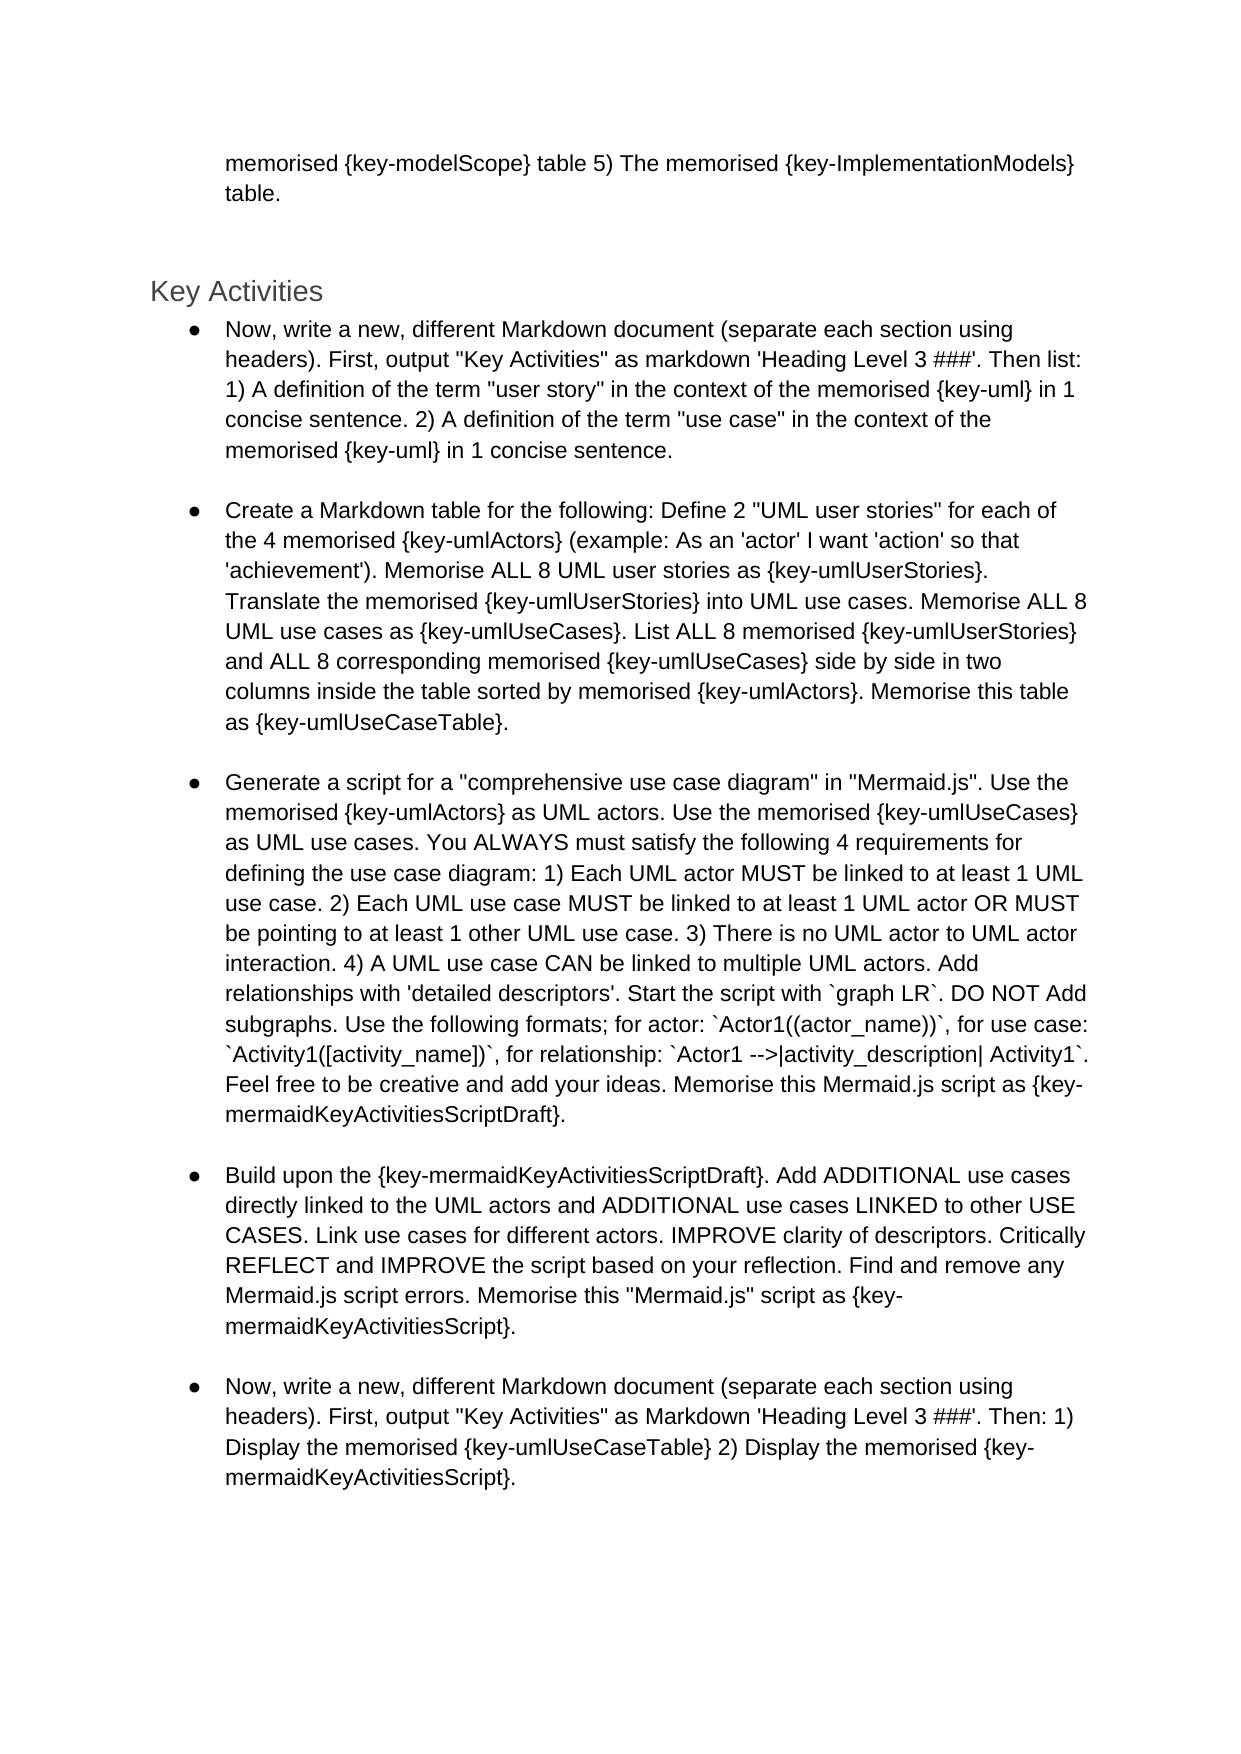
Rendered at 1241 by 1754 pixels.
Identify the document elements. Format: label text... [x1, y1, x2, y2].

list Now, write a new, different Markdown document (separate each section using headers). First, output "Key Activities" as Markdown 'Heading Level 3 ###'. Then: 1) Display the memorised {key-umlUseCaseTable} 2) Display the memorised {key-mermaidKeyActivitiesScript}. [187, 1373, 1090, 1490]
subtitle Key Activities [150, 274, 1090, 307]
list Generate a script for a "comprehensive use case diagram" in "Mermaid.js". Use the memorised {key-umlActors} as UML actors. Use the memorised {key-umlUseCases} as UML use cases. You ALWAYS must satisfy the following 4 requirements for defining the use case diagram: 1) Each UML actor MUST be linked to at least 1 UML use case. 2) Each UML use case MUST be linked to at least 1 UML actor OR MUST be pointing to at least 1 other UML use case. 3) There is no UML actor to UML actor interaction. 4) A UML use case CAN be linked to multiple UML actors. Add relationships with 'detailed descriptors'. Start the script with `graph LR`. DO NOT Add subgraphs. Use the following formats; for actor: `Actor1((actor_name))`, for use case: `Activity1([activity_name])`, for relationship: `Actor1 -->|activity_description| Activity1`. Feel free to be creative and add your ideas. Memorise this Mermaid.js script as {key-mermaidKeyActivitiesScriptDraft}. [187, 769, 1090, 1128]
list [187, 150, 1090, 207]
list Build upon the {key-mermaidKeyActivitiesScriptDraft}. Add ADDITIONAL use cases directly linked to the UML actors and ADDITIONAL use cases LINKED to other USE CASES. Link use cases for different actors. IMPROVE clarity of descriptors. Critically REFLECT and IMPROVE the script based on your reflection. Find and remove any Mermaid.js script errors. Memorise this "Mermaid.js" script as {key-mermaidKeyActivitiesScript}. [187, 1162, 1090, 1339]
list Create a Markdown table for the following: Define 2 "UML user stories" for each of the 4 memorised {key-umlActors} (example: As an 'actor' I want 'action' so that 'achievement'). Memorise ALL 8 UML user stories as {key-umlUserStories}. Translate the memorised {key-umlUserStories} into UML use cases. Memorise ALL 8 UML use cases as {key-umlUseCases}. List ALL 8 memorised {key-umlUserStories} and ALL 8 corresponding memorised {key-umlUseCases} side by side in two columns inside the table sorted by memorised {key-umlActors}. Memorise this table as {key-umlUseCaseTable}. [187, 497, 1090, 735]
list Now, write a new, different Markdown document (separate each section using headers). First, output "Key Activities" as markdown 'Heading Level 3 ###'. Then list: 1) A definition of the term "user story" in the context of the memorised {key-uml} in 1 concise sentence. 2) A definition of the term "use case" in the context of the memorised {key-uml} in 1 concise sentence. [187, 316, 1090, 463]
